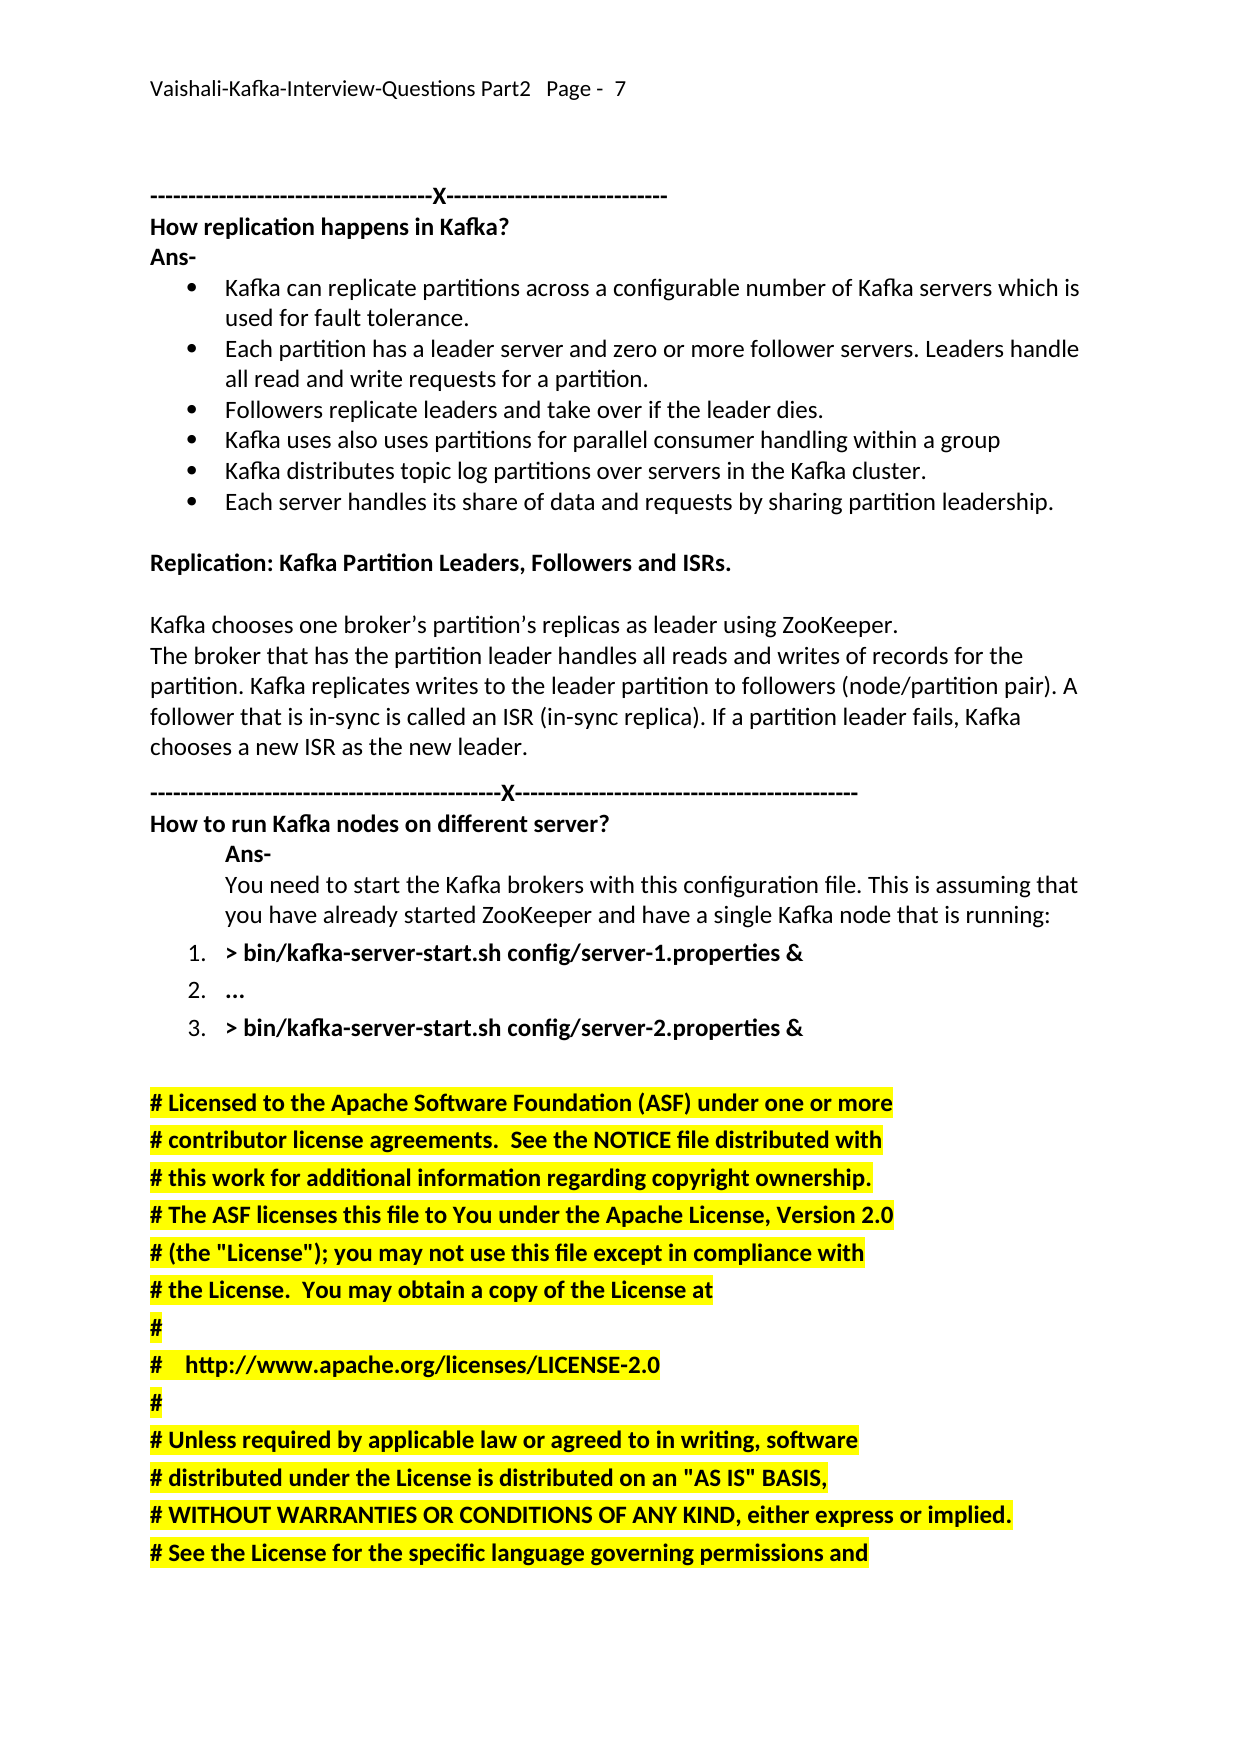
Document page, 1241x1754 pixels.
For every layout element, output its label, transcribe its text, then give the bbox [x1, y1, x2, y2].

list > bin/kafka-server-start.sh config/server-2.properties & [187, 1005, 1090, 1043]
list Ans- [225, 838, 1090, 869]
text # [150, 1380, 1090, 1418]
text Replication: Kafka Partition Leaders, Followers and ISRs. [150, 547, 1090, 578]
list > bin/kafka-server-start.sh config/server-1.properties & [187, 930, 1090, 968]
text # The ASF licenses this file to You under the Apache License, Version 2.0 [150, 1193, 1090, 1230]
text # [150, 1305, 1090, 1343]
list Each server handles its share of data and requests by sharing partition leadership. [187, 486, 1090, 516]
list ... [187, 968, 1090, 1005]
text # the License. You may obtain a copy of the License at [150, 1268, 1090, 1305]
text # (the "License"); you may not use this file except in compliance with [150, 1230, 1090, 1268]
text # See the License for the specific language governing permissions and [150, 1530, 1090, 1568]
list Kafka can replicate partitions across a configurable number of Kafka servers which is used for fault tolerance. [187, 272, 1090, 333]
list You need to start the Kafka brokers with this configuration file. This is assuming that you have already started ZooKeeper and have a single Kafka node that is running: [225, 869, 1090, 930]
list Kafka distributes topic log partitions over servers in the Kafka cluster. [187, 455, 1090, 486]
text How to run Kafka nodes on different server? [150, 808, 1090, 838]
text # http://www.apache.org/licenses/LICENSE-2.0 [150, 1343, 1090, 1380]
list Followers replicate leaders and take over if the leader dies. [187, 394, 1090, 425]
list Each partition has a leader server and zero or more follower servers. Leaders handle all read and write requests for a partition. [187, 333, 1090, 394]
list Kafka uses also uses partitions for parallel consumer handling within a group [187, 425, 1090, 455]
text # this work for additional information regarding copyright ownership. [150, 1155, 1090, 1193]
text # Licensed to the Apache Software Foundation (ASF) under one or more [150, 1080, 1090, 1118]
text # distributed under the License is distributed on an "AS IS" BASIS, [150, 1455, 1090, 1493]
text # WITHOUT WARRANTIES OR CONDITIONS OF ANY KIND, either express or implied. [150, 1493, 1090, 1530]
text # Unless required by applicable law or agreed to in writing, software [150, 1418, 1090, 1455]
text How replication happens in Kafka? [150, 211, 1090, 242]
text ----------------------------------------------X--------------------------------------------- [150, 777, 1090, 808]
text Ans- [150, 242, 1090, 272]
text Kafka chooses one broker’s partition’s replicas as leader using ZooKeeper. The broker that has the partition leader handles all reads and writes of records for the partition. Kafka replicates writes to the leader partition to followers (node/partition pair). A follower that is in-sync is called an ISR (in-sync replica). If a partition leader fails, Kafka chooses a new ISR as the new leader. [150, 609, 1090, 762]
text # contributor license agreements. See the NOTICE file distributed with [150, 1118, 1090, 1155]
text -------------------------------------X----------------------------- [150, 181, 1090, 211]
